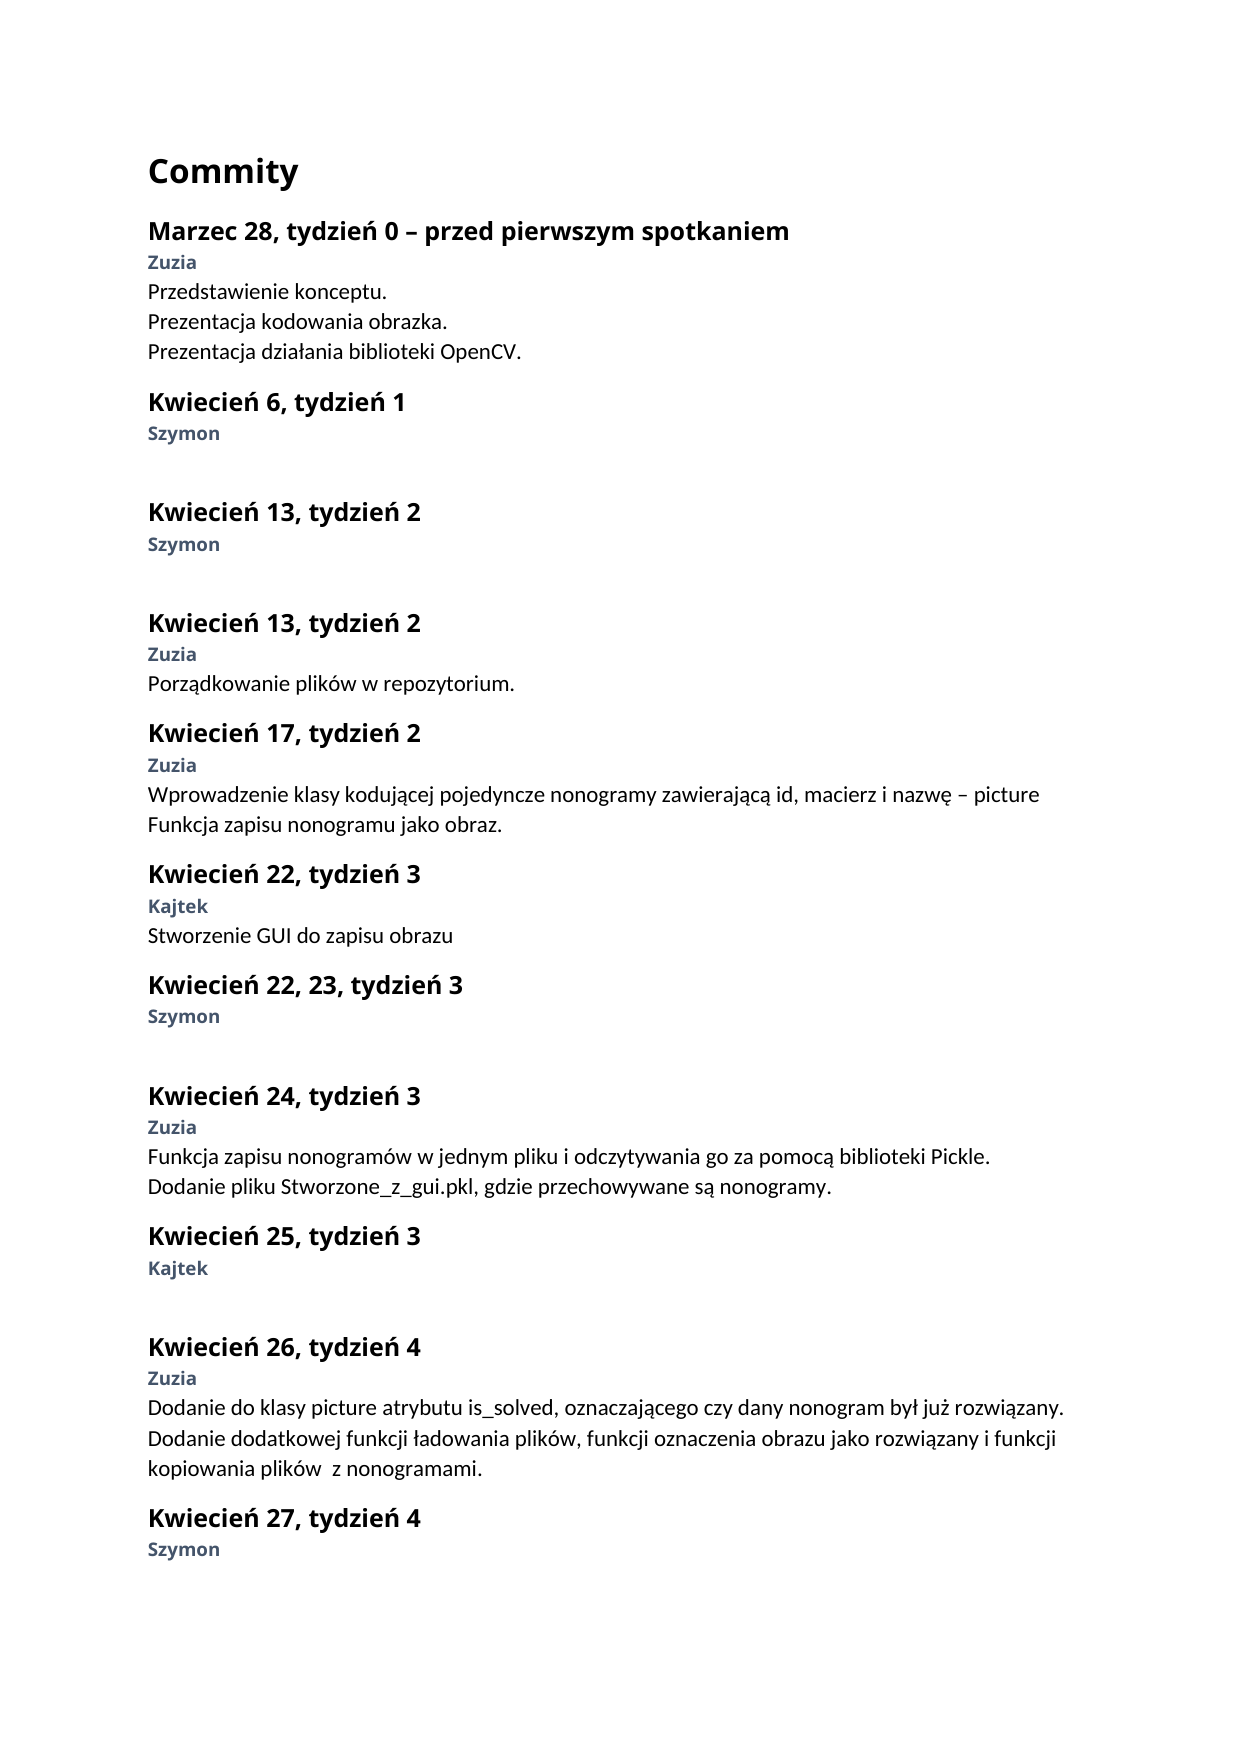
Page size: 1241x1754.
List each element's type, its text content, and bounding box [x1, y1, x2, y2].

text Kwiecień 13, tydzień 2 Zuzia Porządkowanie plików w repozytorium. [148, 606, 1093, 697]
text Kwiecień 26, tydzień 4 Zuzia Dodanie do klasy picture atrybutu is_solved, oznaczającego czy dany nonogram był już rozwiązany. Dodanie dodatkowej funkcji ładowania plików, funkcji oznaczenia obrazu jako rozwiązany i funkcji kopiowania plików z nonogramami. [148, 1330, 1093, 1482]
text Kwiecień 22, 23, tydzień 3 Szymon [148, 968, 1093, 1059]
text Kwiecień 24, tydzień 3 Zuzia Funkcja zapisu nonogramów w jednym pliku i odczytywania go za pomocą biblioteki Pickle. Dodanie pliku Stworzone_z_gui.pkl, gdzie przechowywane są nonogramy. [148, 1078, 1093, 1200]
text Kwiecień 17, tydzień 2 Zuzia Wprowadzenie klasy kodującej pojedyncze nonogramy zawierającą id, macierz i nazwę – picture Funkcja zapisu nonogramu jako obraz. [148, 716, 1093, 838]
text Kwiecień 25, tydzień 3 Kajtek [148, 1219, 1093, 1311]
text Kwiecień 22, tydzień 3 Kajtek Stworzenie GUI do zapisu obrazu [148, 857, 1093, 949]
text Kwiecień 13, tydzień 2 Szymon [148, 495, 1093, 587]
text Marzec 28, tydzień 0 – przed pierwszym spotkaniem Zuzia Przedstawienie konceptu. Prezentacja kodowania obrazka. Prezentacja działania biblioteki OpenCV. [148, 213, 1093, 365]
text Commity [148, 148, 1093, 193]
text Kwiecień 27, tydzień 4 Szymon [148, 1501, 1093, 1562]
text Kwiecień 6, tydzień 1 Szymon [148, 384, 1093, 476]
